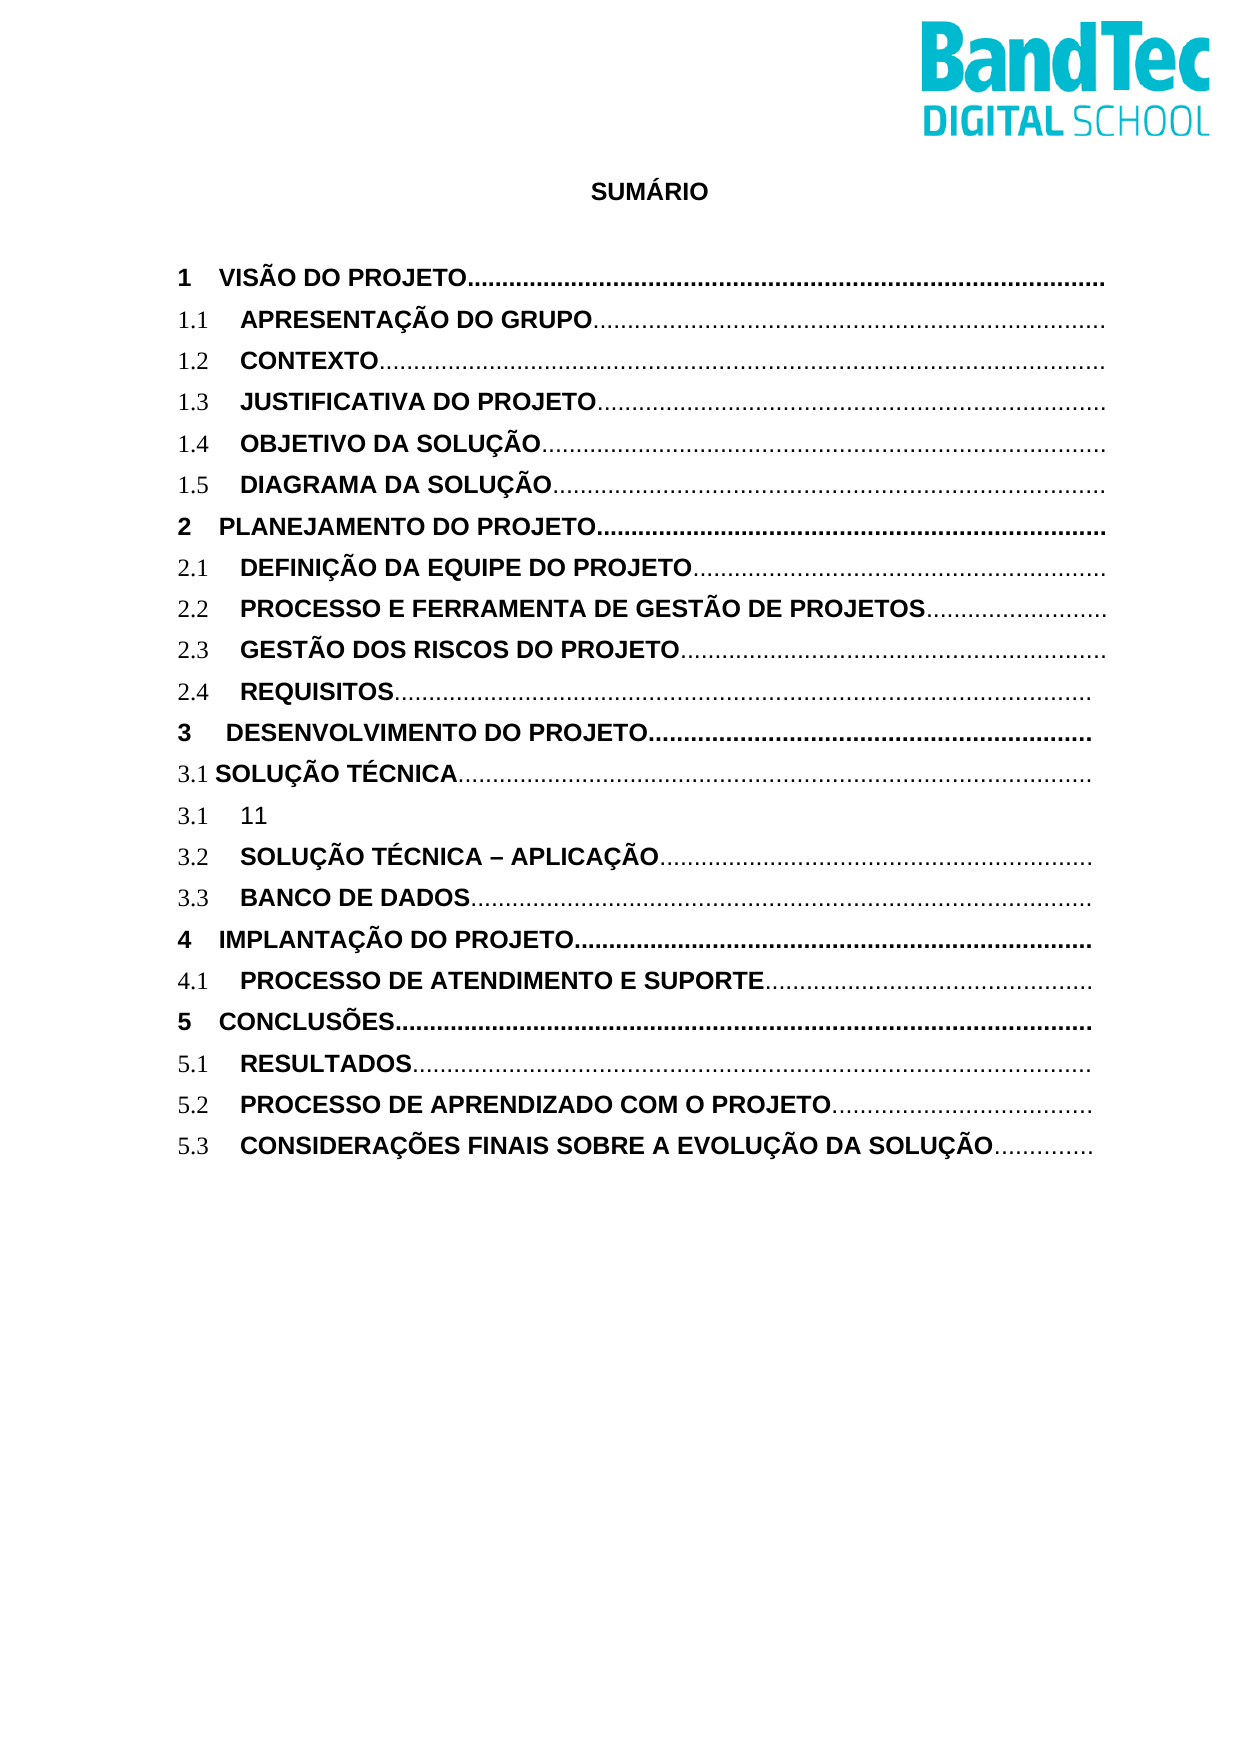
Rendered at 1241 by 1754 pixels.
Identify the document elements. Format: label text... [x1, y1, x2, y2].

text 3 desenvolvimento do projeto 11 [177, 718, 1092, 747]
text 2.1 Definição da Equipe do projeto 7 [177, 553, 1092, 582]
text 4.1 Processo de Atendimento e Suporte 13 [177, 966, 1092, 995]
text 2.3 Gestão dos Riscos do Projeto 9 [177, 635, 1092, 664]
text 1.1 APRESENTAÇÃO DO GRUPO 4 [177, 305, 1092, 333]
text 5.1 resultados 15 [177, 1049, 1092, 1077]
text 1.2 CONTEXTO 4 [177, 346, 1092, 375]
text 3.3 Banco de Dados 12 [177, 883, 1092, 912]
text 1 VISÃO DO PROJETO 4 [177, 263, 1092, 292]
text 1.4 objetivo da solução 5 [177, 429, 1092, 458]
text 3.1 11 [177, 801, 1092, 829]
text 2.2 PROCESSO E FERRAMENTA DE GESTÃO DE PROJETOS 8 [177, 594, 1092, 623]
text 3.2 Solução Técnica – Aplicação 11 [177, 842, 1092, 871]
text 5 CONCLUSÕES 15 [177, 1007, 1092, 1036]
text 4 implantação do projeto 13 [177, 925, 1092, 953]
text 2.4 requisitos 10 [177, 677, 1092, 706]
text 5.2 Processo de aprendizado com o projeto 15 [177, 1090, 1092, 1119]
text 1.3 justificativa do projeto 4 [177, 387, 1092, 416]
text 1.5 diagrama da solução 5 [177, 470, 1092, 499]
text 3.1 SOLUÇÃO TÉCNICA 11 [177, 759, 1092, 788]
text 5.3 Considerações finais sobre A evolução da solução 15 [177, 1131, 1092, 1160]
text Sumário [177, 177, 1122, 206]
text 2 PLANEJAMENTO DO PROJETO 7 [177, 511, 1092, 540]
picture [921, 21, 1210, 144]
